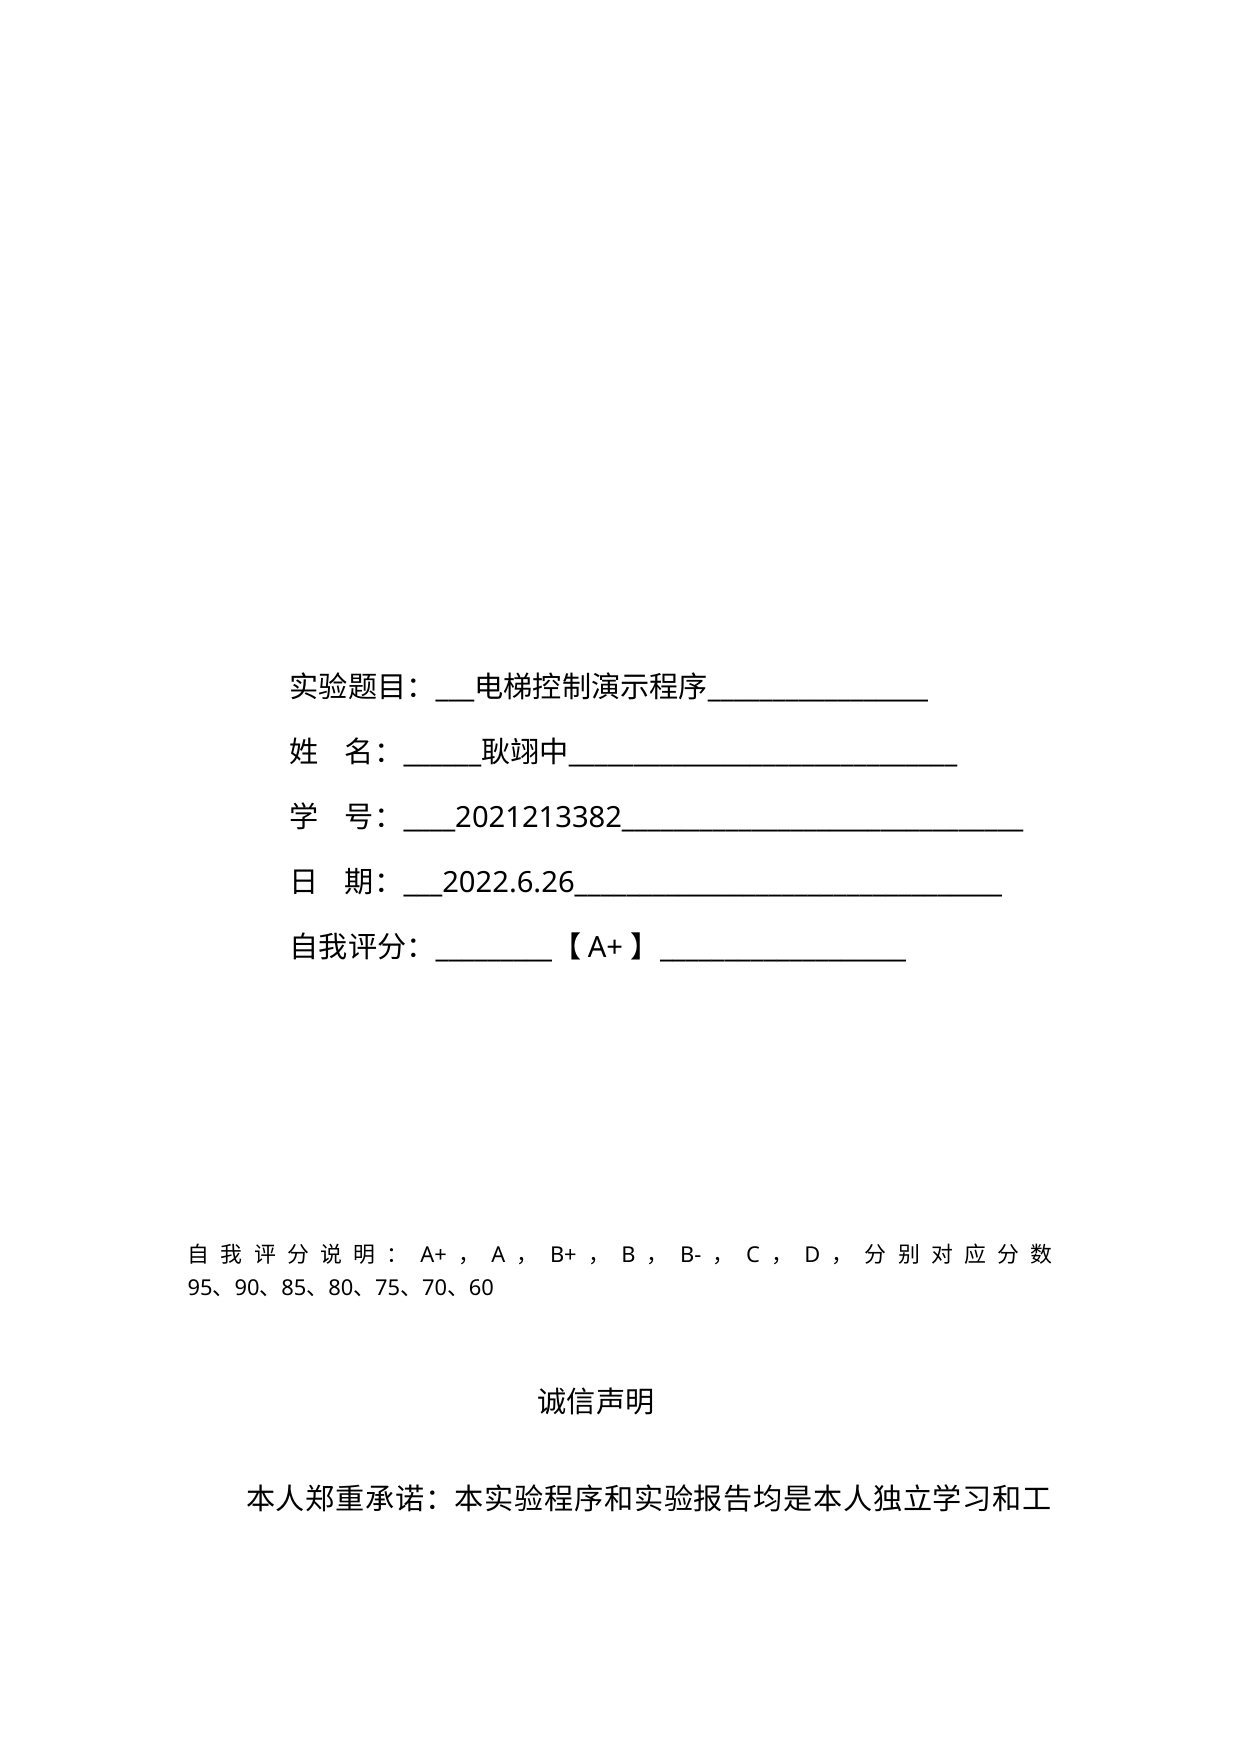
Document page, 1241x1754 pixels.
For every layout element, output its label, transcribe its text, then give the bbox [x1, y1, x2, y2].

text 姓 名：______耿翊中______________________________ [187, 717, 1053, 782]
text 学 号：____2021213382_______________________________ [187, 782, 1053, 847]
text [187, 1464, 1053, 1529]
text 自我评分：_________【 A+ 】___________________ [187, 912, 1053, 977]
text 自我评分说明：A+，A，B+，B，B-，C，D，分别对应分数95、90、85、80、75、70、60 [187, 1237, 1053, 1302]
text 诚信声明 [187, 1367, 1053, 1432]
text 实验题目：___电梯控制演示程序_________________ [187, 652, 1053, 717]
text 日 期：___2022.6.26_________________________________ [187, 847, 1053, 912]
